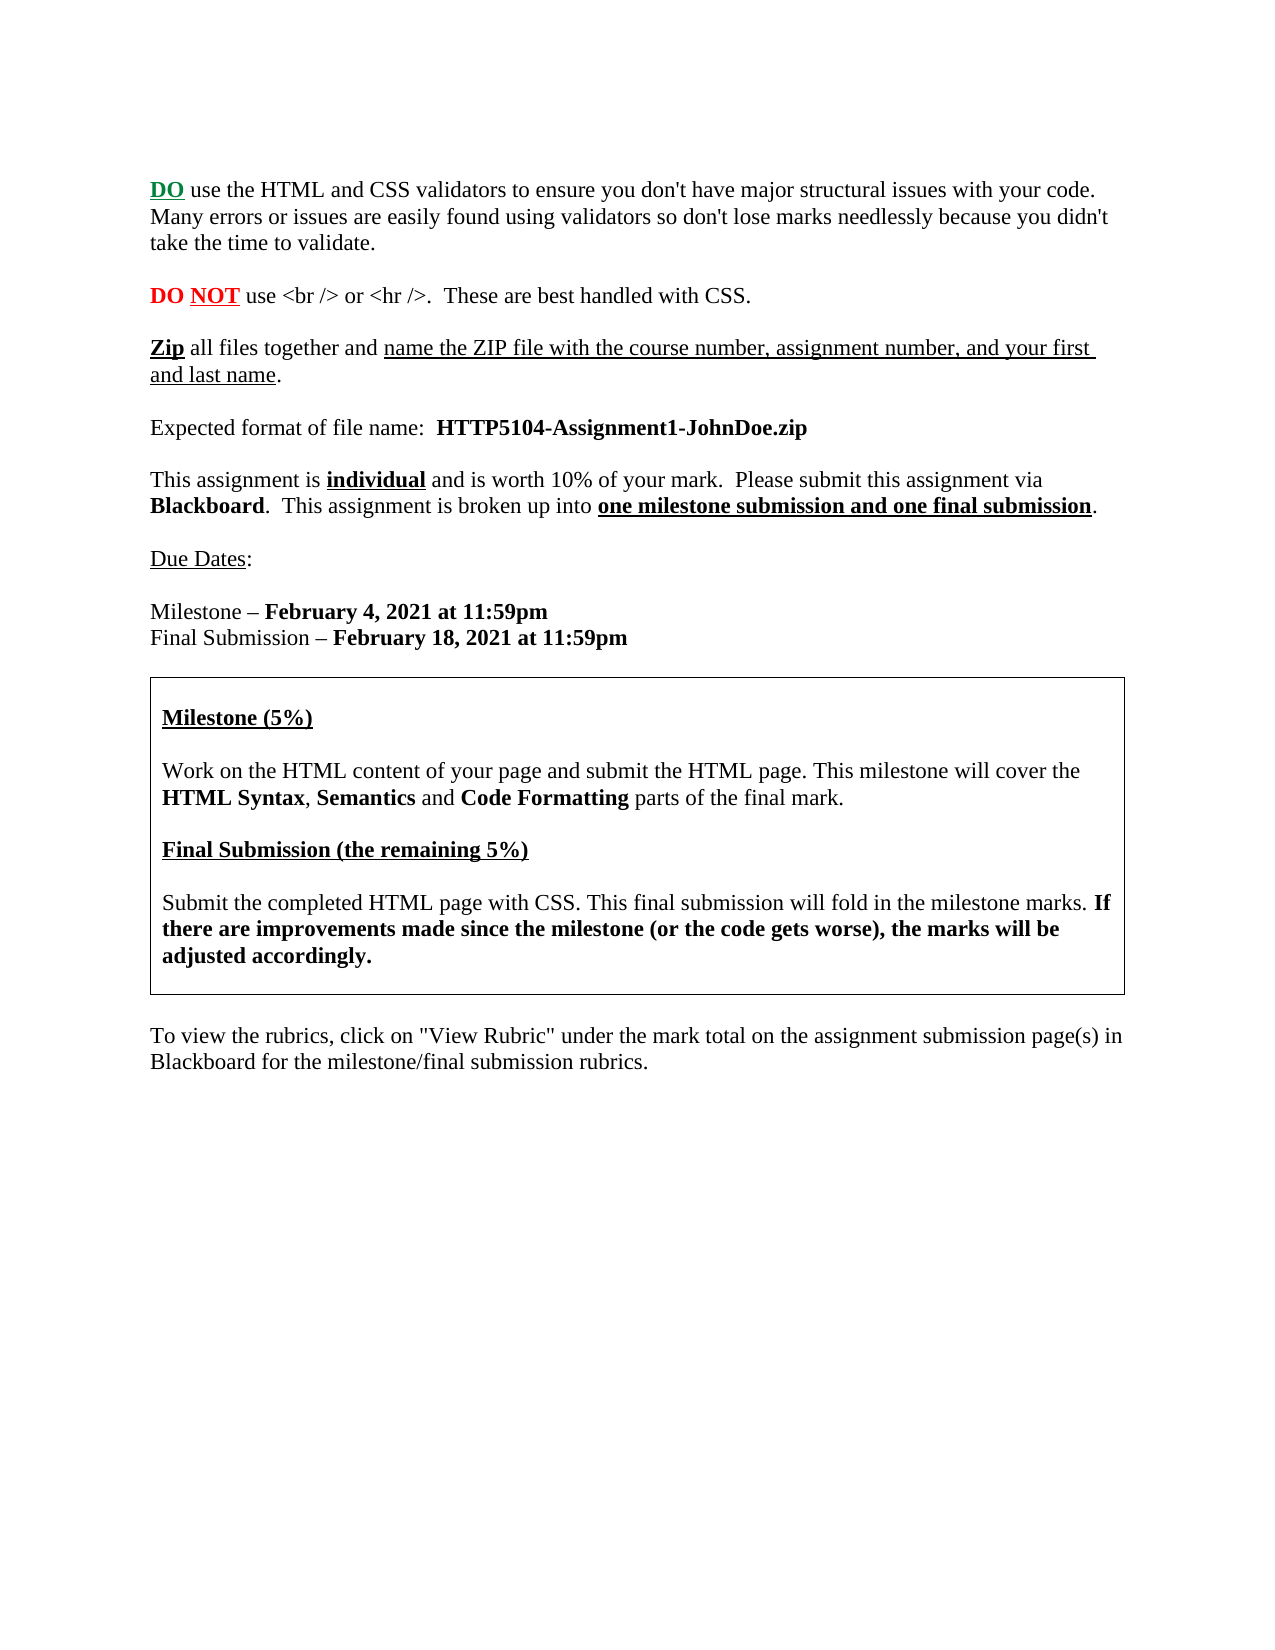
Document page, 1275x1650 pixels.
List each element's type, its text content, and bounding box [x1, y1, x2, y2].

text Zip all files together and name the ZIP file with the course number, assignment number, and your first and last name. [150, 334, 1125, 387]
text Milestone – February 4, 2021 at 11:59pm [150, 598, 1125, 624]
text DO use the HTML and CSS validators to ensure you don't have major structural issues with your code. Many errors or issues are easily found using validators so don't lose marks needlessly because you didn't take the time to validate. [150, 176, 1125, 255]
text To view the rubrics, click on "View Rubric" under the mark total on the assignment submission page(s) in Blackboard for the milestone/final submission rubrics. [150, 1022, 1125, 1074]
text Due Dates: [150, 545, 1125, 572]
table_header Milestone (5%) Work on the HTML content of your page and submit the HTML page. This milestone will cover the HTML Syntax, Semantics and Code Formatting parts of the final mark. Final Submission (the remaining 5%) Submit the completed HTML page with CSS. This final submission will fold in the milestone marks. If there are improvements made since the milestone (or the code gets worse), the marks will be adjusted accordingly. [151, 678, 1124, 994]
text This assignment is individual and is worth 10% of your mark. Please submit this assignment via Blackboard. This assignment is broken up into one milestone submission and one final submission. [150, 466, 1125, 519]
text DO NOT use <br /> or <hr />. These are best handled with CSS. [150, 282, 1125, 308]
text Final Submission – February 18, 2021 at 11:59pm [150, 624, 1125, 651]
text Expected format of file name: HTTP5104-Assignment1-JohnDoe.zip [150, 413, 1125, 440]
